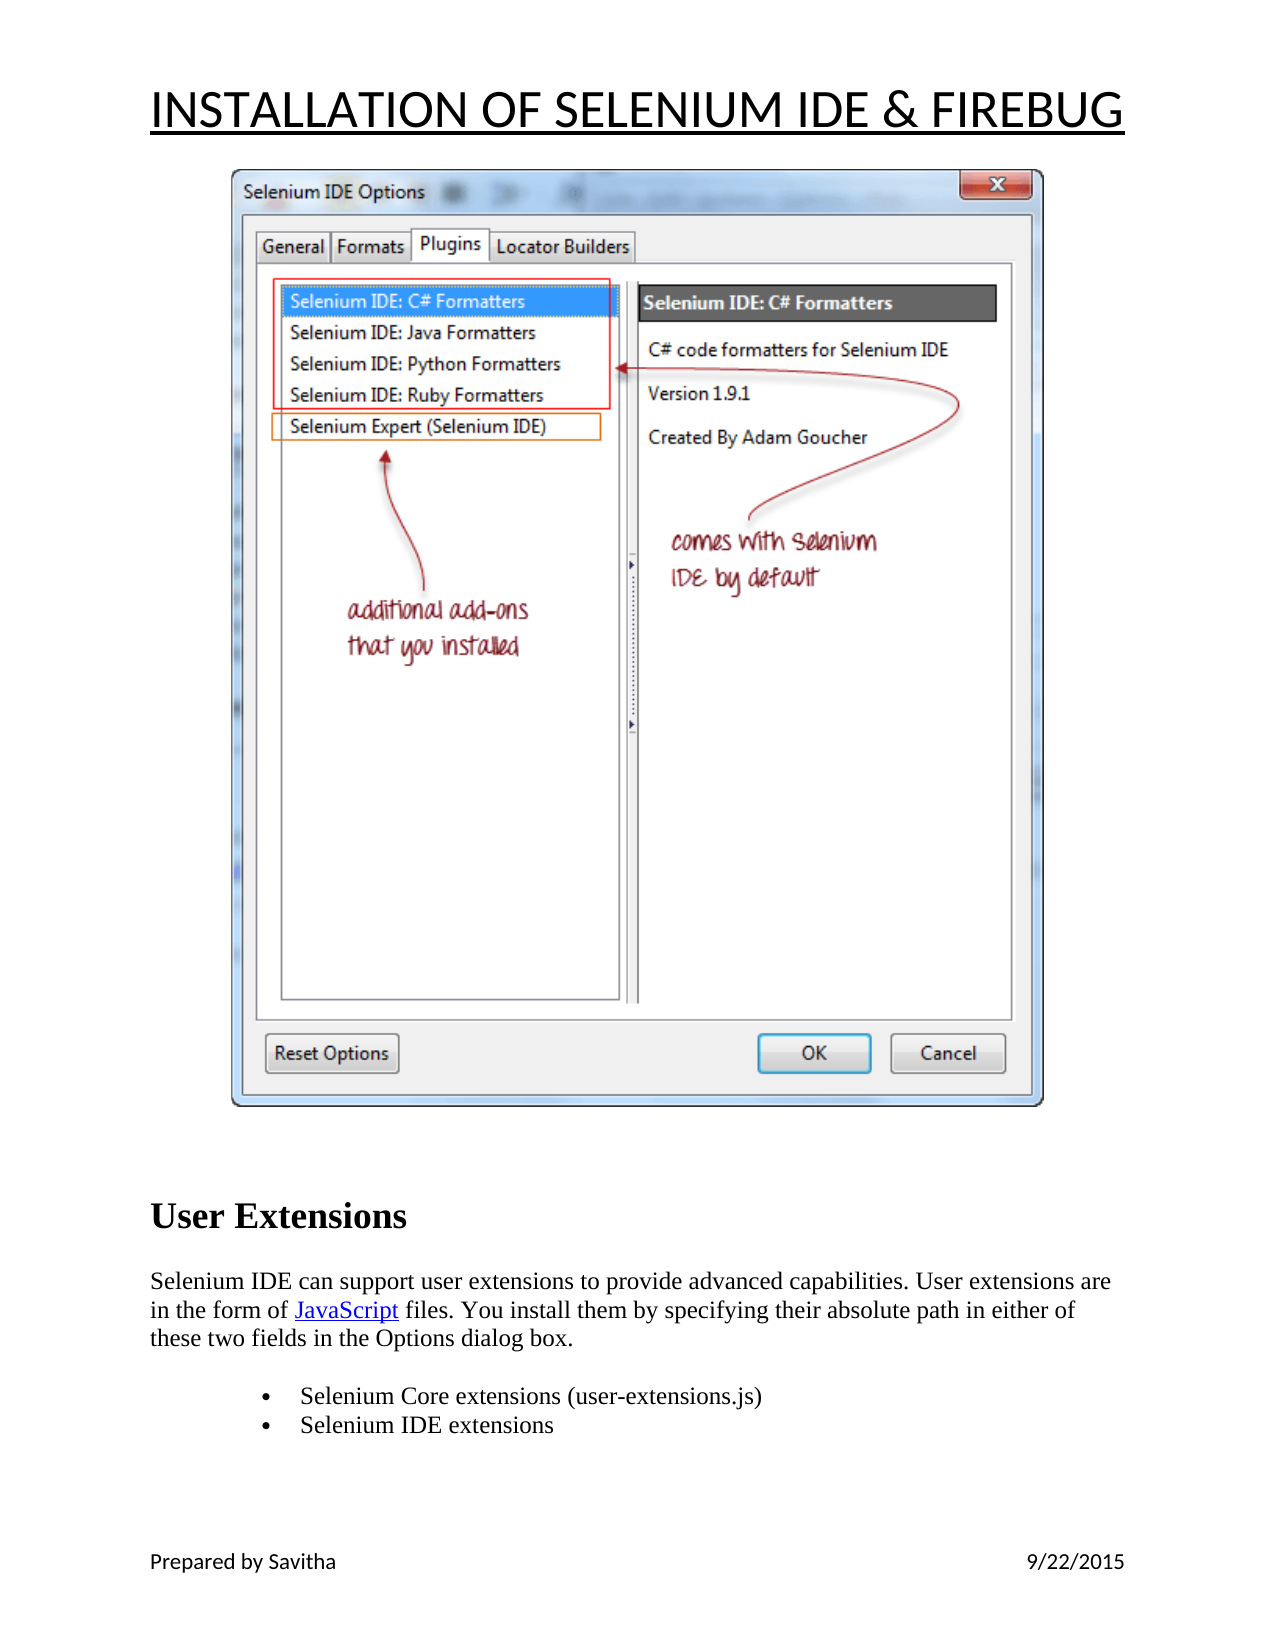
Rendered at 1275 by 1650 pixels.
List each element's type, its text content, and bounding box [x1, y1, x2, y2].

list Selenium IDE extensions [262, 1410, 1125, 1439]
picture [231, 169, 1044, 1107]
list Selenium Core extensions (user-extensions.js) [262, 1381, 1125, 1410]
text User Extensions [150, 1194, 1125, 1237]
text Selenium IDE can support user extensions to provide advanced capabilities. User extensions are in the form of JavaScript files. You install them by specifying their absolute path in either of these two fields in the Options dialog box. [150, 1266, 1125, 1352]
